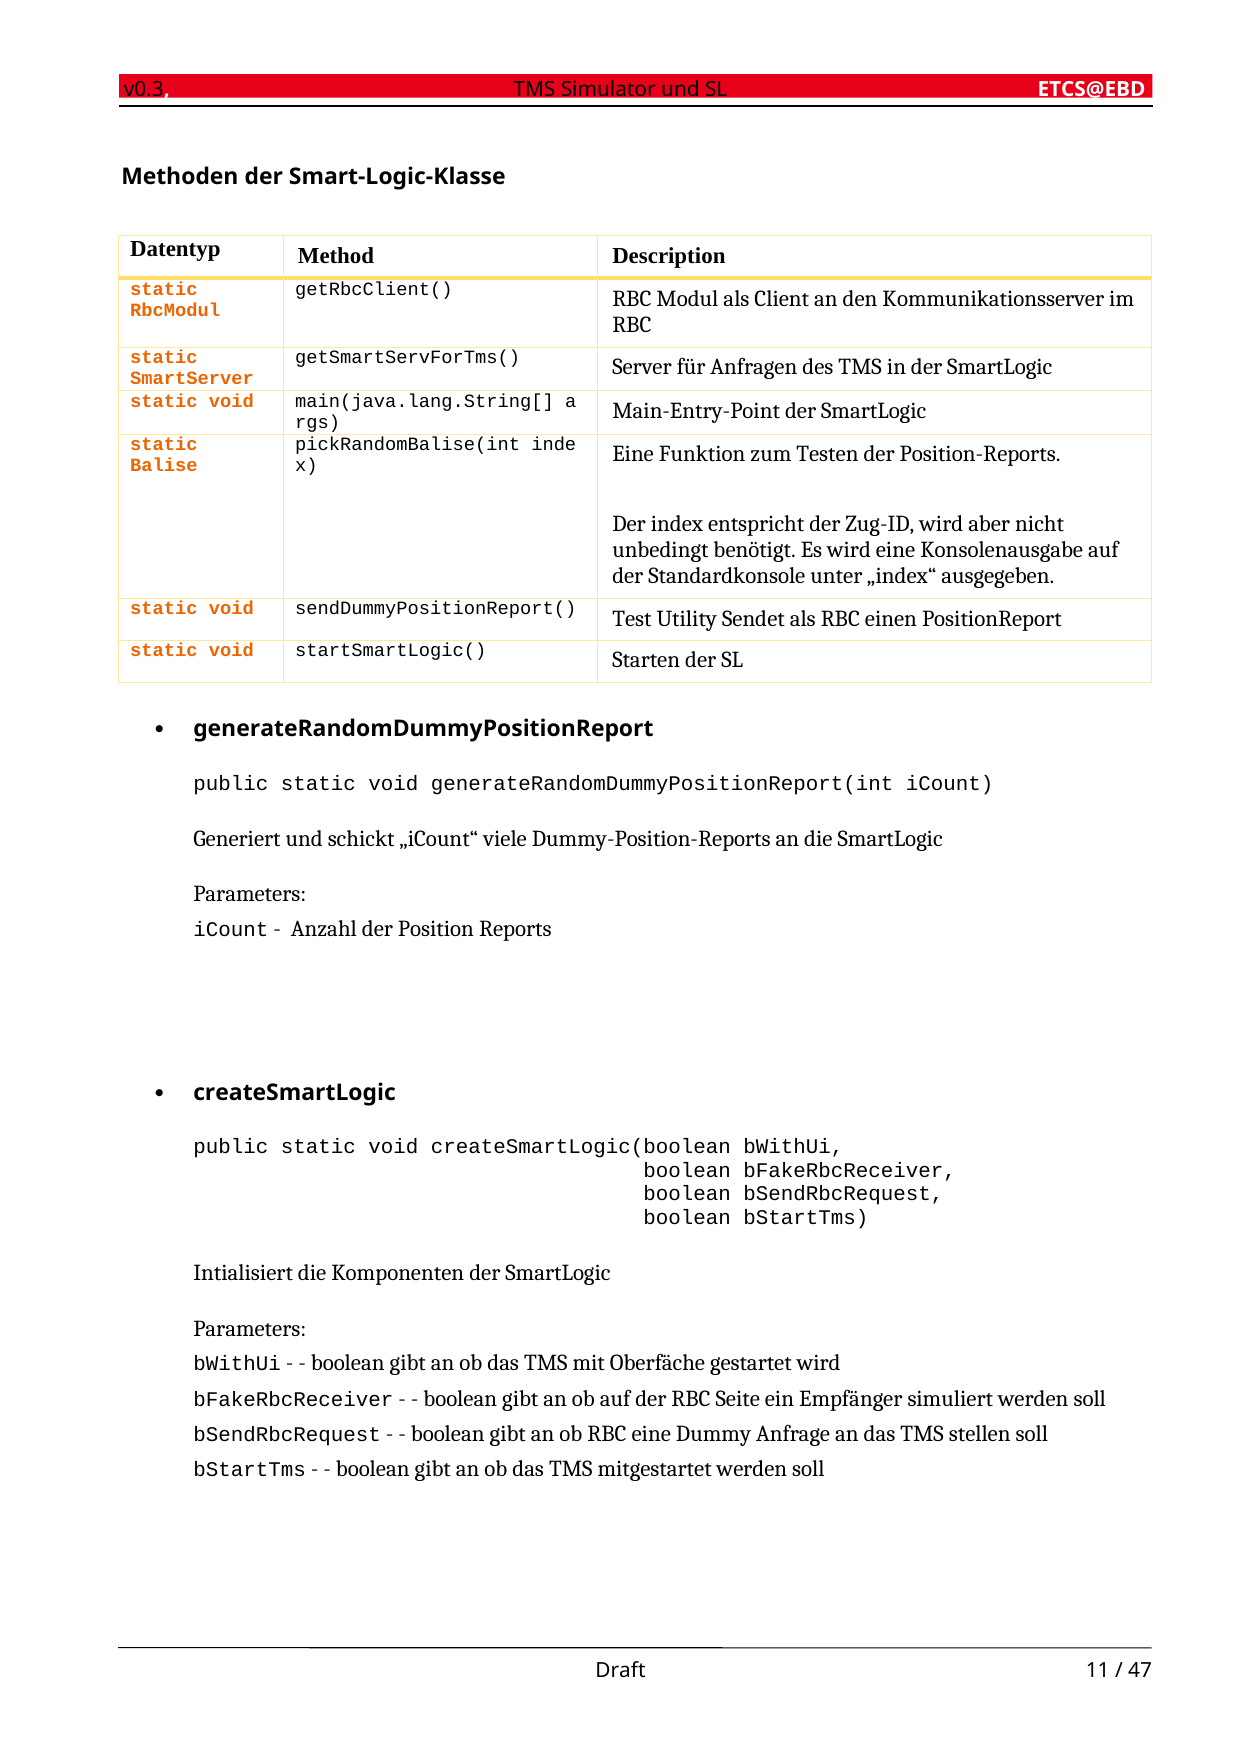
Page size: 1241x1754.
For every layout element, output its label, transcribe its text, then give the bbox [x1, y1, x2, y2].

table_cell getRbcClient() [284, 280, 597, 347]
subtitle generateRandomDummyPositionReport [156, 712, 1152, 743]
table_header Method [284, 236, 597, 276]
text bStartTms - - boolean gibt an ob das TMS mitgestartet werden soll [193, 1456, 1149, 1483]
text public static void generateRandomDummyPositionReport​(int iCount) [193, 773, 1152, 796]
subtitle Methoden der Smart-Logic-Klasse [121, 160, 1149, 191]
table_cell pickRandomBalise​(int index) [284, 435, 597, 598]
text Parameters: [193, 1315, 1149, 1342]
table_cell Main-Entry-Point der SmartLogic [598, 391, 1151, 434]
text boolean bStartTms) [193, 1207, 1152, 1231]
text bFakeRbcReceiver - - boolean gibt an ob auf der RBC Seite ein Empfänger simuliert werden soll [193, 1385, 1149, 1412]
table_cell static void [119, 641, 283, 682]
text bSendRbcRequest - - boolean gibt an ob RBC eine Dummy Anfrage an das TMS stellen soll [193, 1421, 1149, 1447]
table_cell Test Utility Sendet als RBC einen PositionReport [598, 599, 1151, 640]
table_cell sendDummyPositionReport() [284, 599, 597, 640]
table_cell static void [119, 599, 283, 640]
table_cell Starten der SL [598, 641, 1151, 682]
table_cell Server für Anfragen des TMS in der SmartLogic [598, 348, 1151, 390]
text iCount - Anzahl der Position Reports [193, 916, 1149, 942]
text Parameters: [193, 881, 1149, 907]
table_cell static void [119, 391, 283, 434]
table_header Description [598, 236, 1151, 276]
text Intialisiert die Komponenten der SmartLogic [193, 1260, 1149, 1286]
text boolean bFakeRbcReceiver, [193, 1160, 1152, 1183]
table_cell RBC Modul als Client an den Kommunikationsserver im RBC [598, 280, 1151, 347]
subtitle createSmartLogic [156, 1076, 1152, 1107]
table_cell static RbcModul [119, 280, 283, 347]
text bWithUi - - boolean gibt an ob das TMS mit Oberfäche gestartet wird [193, 1350, 1149, 1377]
table_header Datentyp [119, 236, 283, 276]
table_cell startSmartLogic() [284, 641, 597, 682]
table_cell getSmartServForTms() [284, 348, 597, 390]
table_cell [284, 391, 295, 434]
table_cell static Balise [119, 435, 283, 598]
text public static void createSmartLogic​(boolean bWithUi, [193, 1136, 1152, 1160]
text boolean bSendRbcRequest, [193, 1183, 1152, 1207]
table_cell Eine Funktion zum Testen der Position-Reports. Der index entspricht der Zug-ID, wird aber nicht unbedingt benötigt. Es wird eine Konsolenausgabe auf der Standardkonsole unter „index“ ausgegeben. [598, 435, 1151, 598]
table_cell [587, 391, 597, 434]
text Generiert und schickt „iCount“ viele Dummy-Position-Reports an die SmartLogic [193, 825, 1149, 852]
